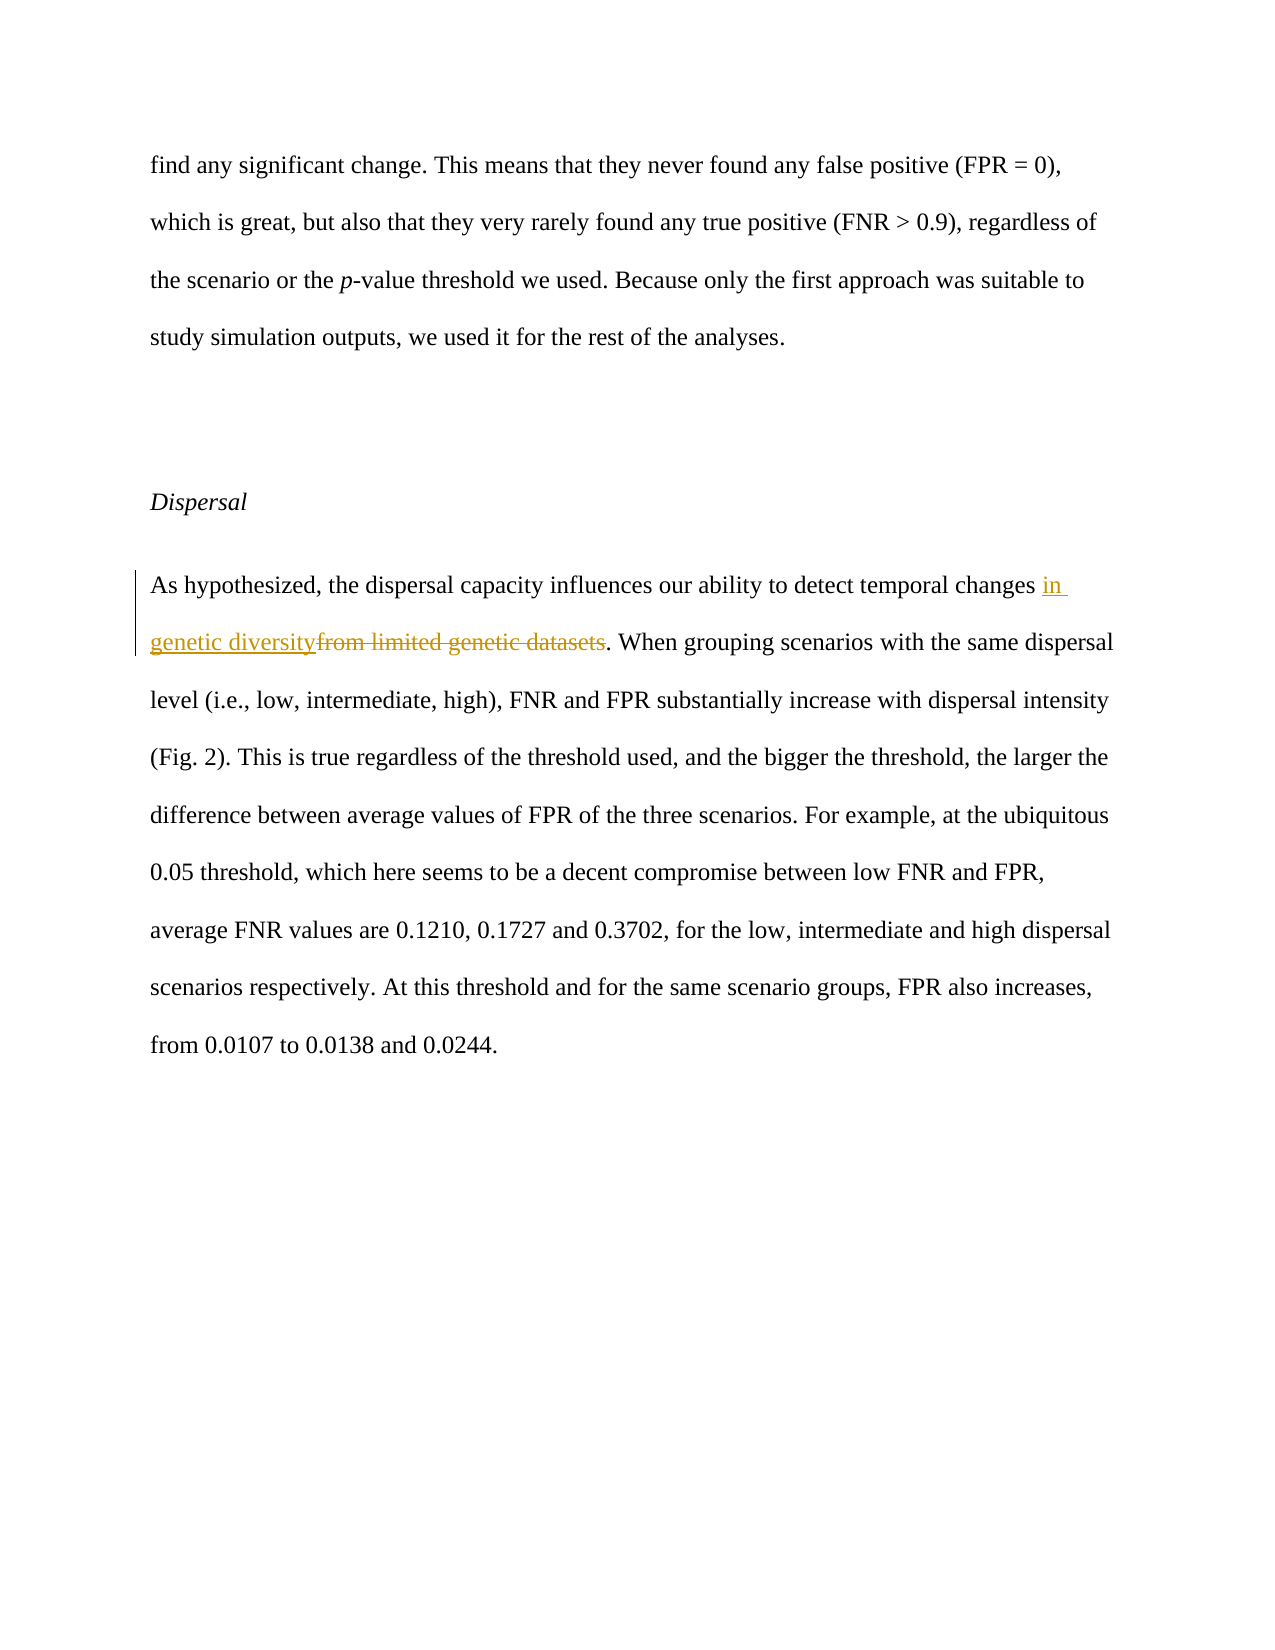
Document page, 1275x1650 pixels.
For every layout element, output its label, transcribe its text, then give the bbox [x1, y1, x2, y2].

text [150, 150, 1125, 351]
text Dispersal [150, 487, 1125, 516]
text As hypothesized, the dispersal capacity influences our ability to detect temporal changes . When grouping scenarios with the same dispersal level (i.e., low, intermediate, high), FNR and FPR substantially increase with dispersal intensity (Fig. 2). This is true regardless of the threshold used, and the bigger the threshold, the larger the difference between average values of FPR of the three scenarios. For example, at the ubiquitous 0.05 threshold, which here seems to be a decent compromise between low FNR and FPR, average FNR values are 0.1210, 0.1727 and 0.3702, for the low, intermediate and high dispersal scenarios respectively. At this threshold and for the same scenario groups, FPR also increases, from 0.0107 to 0.0138 and 0.0244. [150, 570, 1125, 1059]
